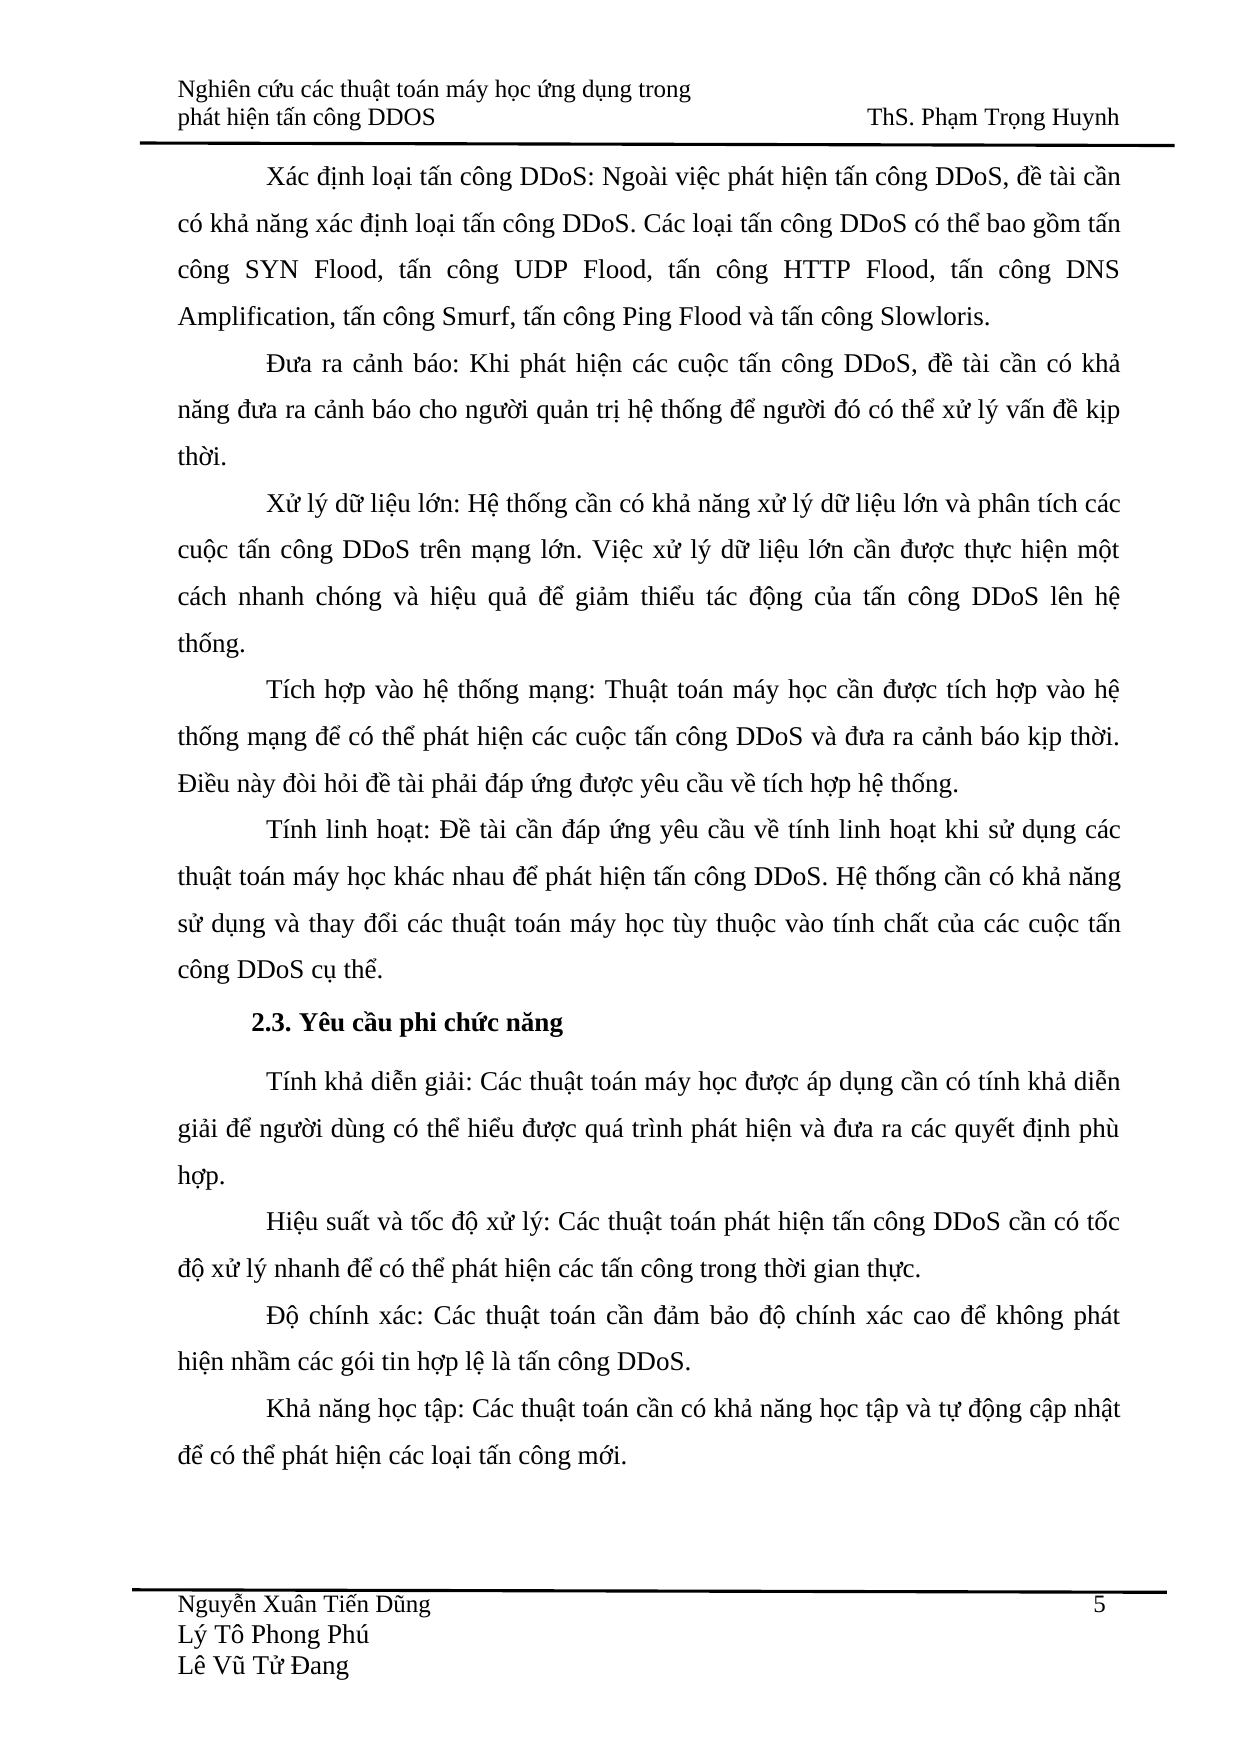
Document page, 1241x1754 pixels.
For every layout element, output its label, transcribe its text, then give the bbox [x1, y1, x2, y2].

text Khả năng học tập: Các thuật toán cần có khả năng học tập và tự động cập nhật để có thể phát hiện các loại tấn công mới. [177, 1392, 1122, 1470]
text Hiệu suất và tốc độ xử lý: Các thuật toán phát hiện tấn công DDoS cần có tốc độ xử lý nhanh để có thể phát hiện các tấn công trong thời gian thực. [177, 1205, 1122, 1283]
text Tính linh hoạt: Đề tài cần đáp ứng yêu cầu về tính linh hoạt khi sử dụng các thuật toán máy học khác nhau để phát hiện tấn công DDoS. Hệ thống cần có khả năng sử dụng và thay đổi các thuật toán máy học tùy thuộc vào tính chất của các cuộc tấn công DDoS cụ thể. [177, 813, 1122, 984]
text Đưa ra cảnh báo: Khi phát hiện các cuộc tấn công DDoS, đề tài cần có khả năng đưa ra cảnh báo cho người quản trị hệ thống để người đó có thể xử lý vấn đề kịp thời. [177, 347, 1122, 471]
text Xử lý dữ liệu lớn: Hệ thống cần có khả năng xử lý dữ liệu lớn và phân tích các cuộc tấn công DDoS trên mạng lớn. Việc xử lý dữ liệu lớn cần được thực hiện một cách nhanh chóng và hiệu quả để giảm thiểu tác động của tấn công DDoS lên hệ thống. [177, 487, 1122, 658]
text Yêu cầu phi chức năng [251, 1006, 1122, 1037]
text Xác định loại tấn công DDoS: Ngoài việc phát hiện tấn công DDoS, đề tài cần có khả năng xác định loại tấn công DDoS. Các loại tấn công DDoS có thể bao gồm tấn công SYN Flood, tấn công UDP Flood, tấn công HTTP Flood, tấn công DNS Amplification, tấn công Smurf, tấn công Ping Flood và tấn công Slowloris. [177, 160, 1122, 331]
text Độ chính xác: Các thuật toán cần đảm bảo độ chính xác cao để không phát hiện nhầm các gói tin hợp lệ là tấn công DDoS. [177, 1299, 1122, 1377]
text Tính khả diễn giải: Các thuật toán máy học được áp dụng cần có tính khả diễn giải để người dùng có thể hiểu được quá trình phát hiện và đưa ra các quyết định phù hợp. [177, 1065, 1122, 1190]
text Tích hợp vào hệ thống mạng: Thuật toán máy học cần được tích hợp vào hệ thống mạng để có thể phát hiện các cuộc tấn công DDoS và đưa ra cảnh báo kịp thời. Điều này đòi hỏi đề tài phải đáp ứng được yêu cầu về tích hợp hệ thống. [177, 673, 1122, 798]
